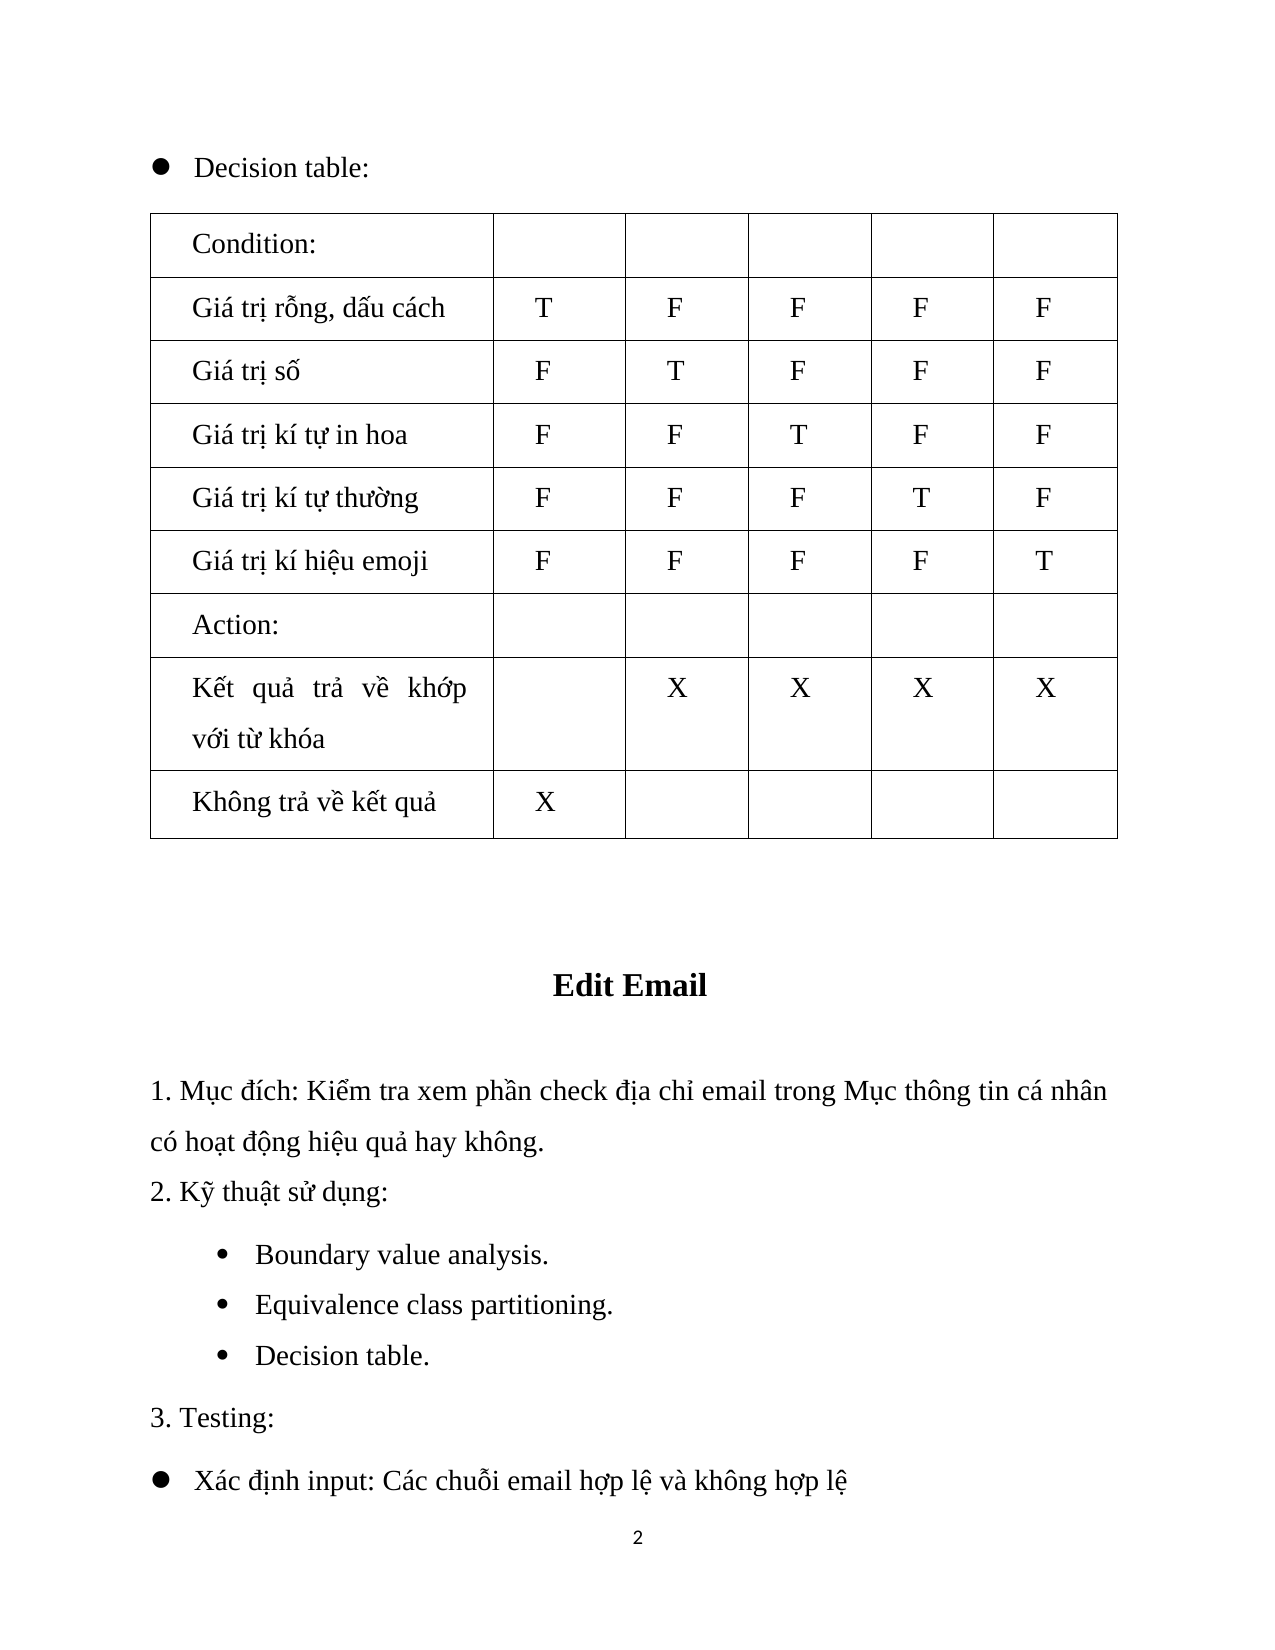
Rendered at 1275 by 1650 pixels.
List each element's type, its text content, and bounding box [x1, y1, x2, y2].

list Equivalence class partitioning. [217, 1287, 1110, 1321]
table_cell [872, 771, 993, 838]
table_cell F [749, 531, 871, 593]
table_cell Giá trị kí tự in hoa [151, 404, 493, 467]
table_cell F [749, 341, 871, 403]
table_cell F [626, 468, 748, 530]
table_cell F [994, 468, 1117, 530]
table_cell T [749, 404, 871, 467]
table_cell X [494, 771, 625, 838]
text 2. Kỹ thuật sử dụng: [150, 1174, 1110, 1208]
table_cell [494, 594, 625, 657]
table_cell T [994, 531, 1117, 593]
table_cell X [994, 658, 1117, 770]
table_cell [626, 771, 748, 838]
table_cell [626, 594, 748, 657]
table_cell F [994, 278, 1117, 340]
table_cell Giá trị kí tự thường [151, 468, 493, 530]
table_header [494, 214, 625, 277]
table_cell T [872, 468, 993, 530]
text Edit Email [150, 966, 1110, 1004]
list Boundary value analysis. [217, 1237, 1110, 1271]
table_cell F [494, 404, 625, 467]
table_header [749, 214, 871, 277]
table_cell X [626, 658, 748, 770]
table_cell F [626, 278, 748, 340]
table_cell [994, 594, 1117, 657]
table_cell F [872, 278, 993, 340]
table_cell Giá trị kí hiệu emoji [151, 531, 493, 593]
table_cell F [872, 404, 993, 467]
table_cell T [494, 278, 625, 340]
table_cell F [749, 468, 871, 530]
table_cell F [626, 404, 748, 467]
table_cell F [872, 341, 993, 403]
text 1. Mục đích: Kiểm tra xem phần check địa chỉ email trong Mục thông tin cá nhân có hoạt động hiệu quả hay không. [150, 1073, 1110, 1157]
table_cell F [626, 531, 748, 593]
table_cell Giá trị rỗng, dấu cách [151, 278, 493, 340]
table_cell [749, 771, 871, 838]
list Xác định input: Các chuỗi email hợp lệ và không hợp lệ [150, 1463, 1110, 1497]
table_cell [994, 771, 1117, 838]
table_header [626, 214, 748, 277]
table_cell [749, 594, 871, 657]
table_cell F [994, 341, 1117, 403]
table_cell [494, 658, 625, 770]
table_cell F [494, 468, 625, 530]
table_cell [872, 594, 993, 657]
table_cell F [494, 531, 625, 593]
list Decision table. [217, 1338, 1110, 1371]
table_cell X [872, 658, 993, 770]
text 3. Testing: [150, 1401, 1110, 1434]
table_cell Giá trị số [151, 341, 493, 403]
table_cell F [872, 531, 993, 593]
table_header [872, 214, 993, 277]
list Decision table: [150, 150, 1110, 184]
table_cell F [494, 341, 625, 403]
table_cell Không trả về kết quả [151, 771, 493, 838]
table_cell Kết quả trả về khớp với từ khóa [151, 658, 493, 770]
table_cell X [749, 658, 871, 770]
table_header [994, 214, 1117, 277]
table_cell T [626, 341, 748, 403]
table_cell F [994, 404, 1117, 467]
table_cell F [749, 278, 871, 340]
table_cell Action: [151, 594, 493, 657]
table_header Condition: [151, 214, 493, 277]
